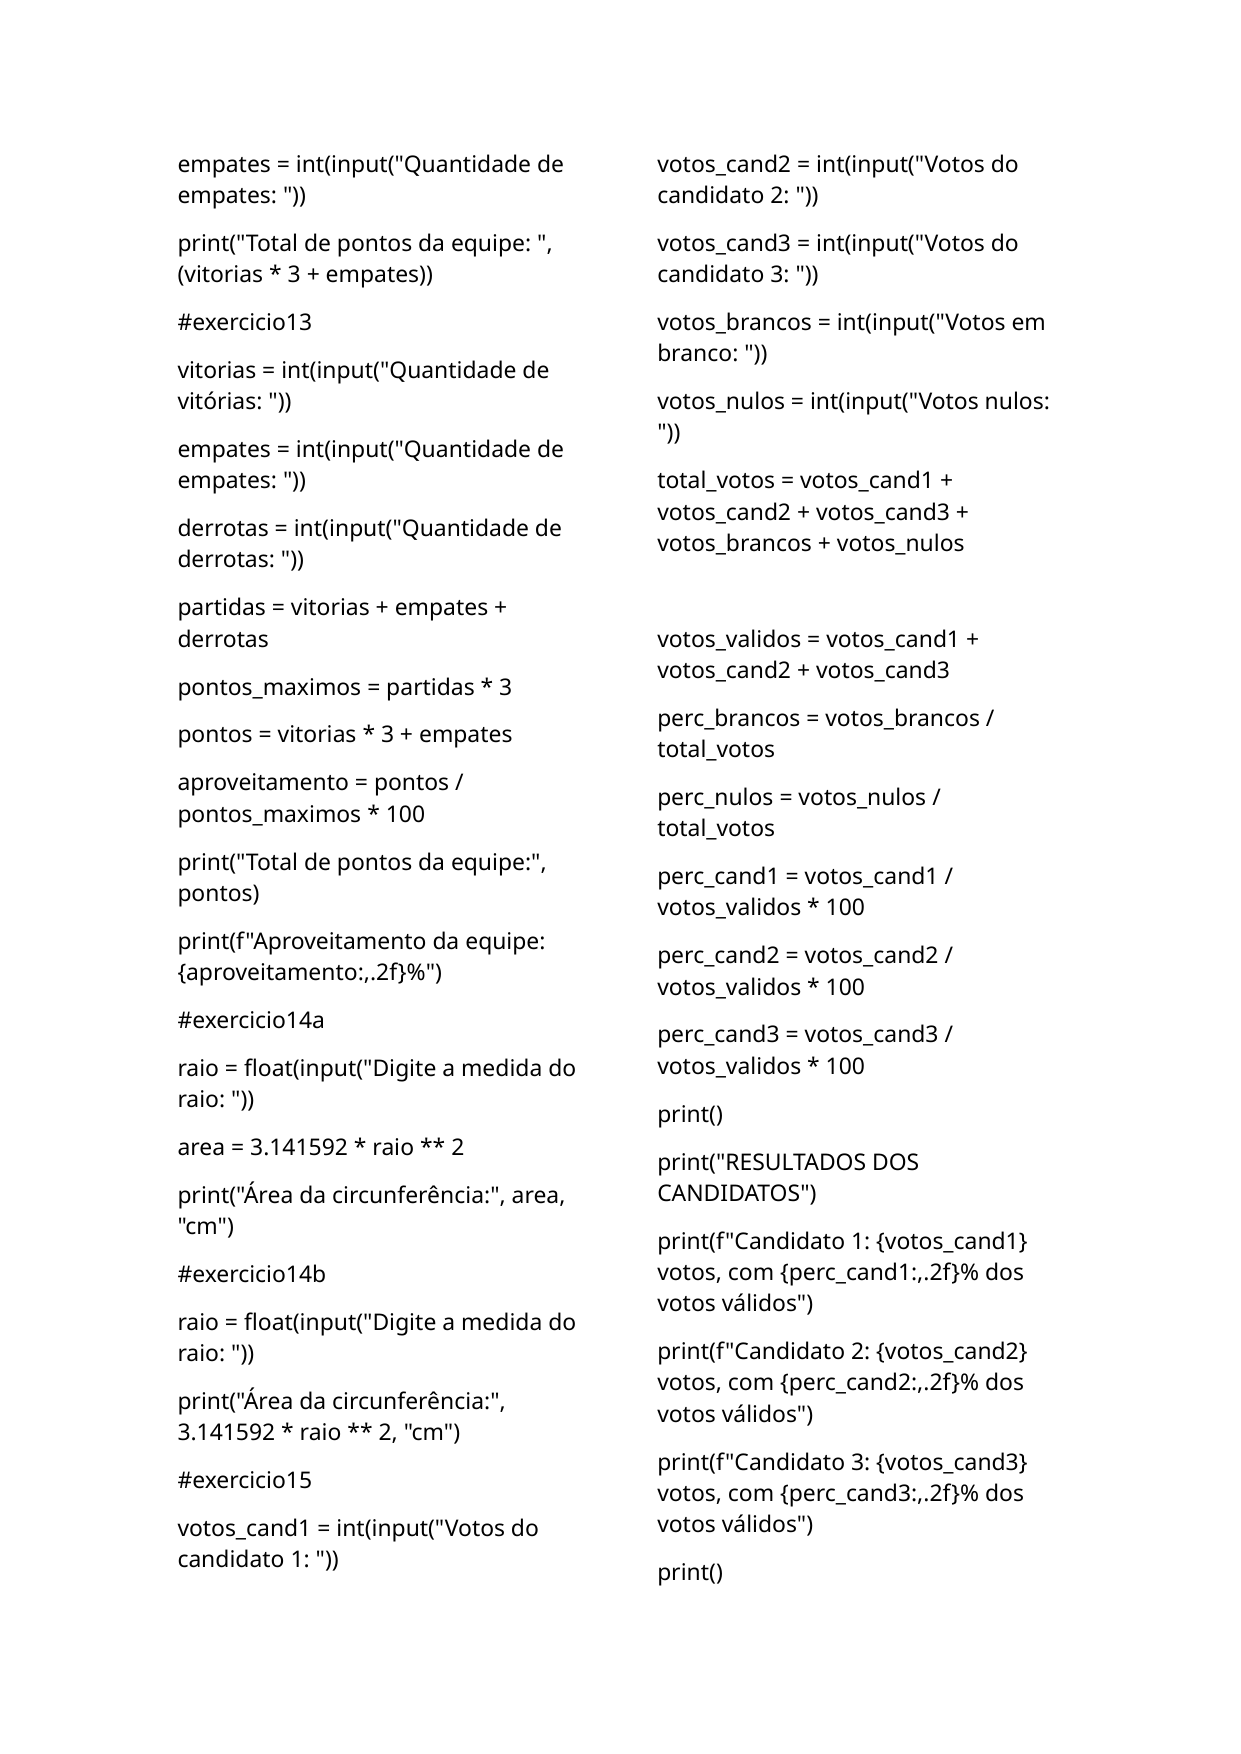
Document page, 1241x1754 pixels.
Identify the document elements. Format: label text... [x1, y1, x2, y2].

text votos_nulos = int(input("Votos nulos: ")) [657, 385, 1063, 448]
text print(f"Candidato 1: {votos_cand1} votos, com {perc_cand1:,.2f}% dos votos válidos") [657, 1225, 1063, 1318]
text raio = float(input("Digite a medida do raio: ")) [177, 1306, 583, 1368]
text total_votos = votos_cand1 + votos_cand2 + votos_cand3 + votos_brancos + votos_nulos [657, 464, 1063, 558]
text print("RESULTADOS DOS CANDIDATOS") [657, 1146, 1063, 1208]
text #exercicio14a [177, 1004, 583, 1035]
text print() [657, 1098, 1063, 1129]
text perc_brancos = votos_brancos / total_votos [657, 702, 1063, 764]
text print("Total de pontos da equipe:", pontos) [177, 846, 583, 908]
text print(f"Candidato 3: {votos_cand3} votos, com {perc_cand3:,.2f}% dos votos válidos") [657, 1446, 1063, 1539]
text empates = int(input("Quantidade de empates: ")) [177, 433, 583, 496]
text raio = float(input("Digite a medida do raio: ")) [177, 1052, 583, 1114]
text #exercicio15 [177, 1464, 583, 1496]
text aproveitamento = pontos / pontos_maximos * 100 [177, 766, 583, 829]
text empates = int(input("Quantidade de empates: ")) [177, 148, 583, 210]
text #exercicio13 [177, 306, 583, 337]
text perc_cand1 = votos_cand1 / votos_validos * 100 [657, 860, 1063, 923]
text votos_cand2 = int(input("Votos do candidato 2: ")) [657, 148, 1063, 210]
text print("Total de pontos da equipe: ", (vitorias * 3 + empates)) [177, 227, 583, 289]
text print(f"Candidato 2: {votos_cand2} votos, com {perc_cand2:,.2f}% dos votos válidos") [657, 1335, 1063, 1429]
text derrotas = int(input("Quantidade de derrotas: ")) [177, 512, 583, 575]
text print(f"Aproveitamento da equipe: {aproveitamento:,.2f}%") [177, 925, 583, 987]
text pontos = vitorias * 3 + empates [177, 718, 583, 750]
text perc_cand2 = votos_cand2 / votos_validos * 100 [657, 939, 1063, 1002]
text votos_cand1 = int(input("Votos do candidato 1: ")) [177, 1512, 583, 1575]
text partidas = vitorias + empates + derrotas [177, 591, 583, 654]
text votos_brancos = int(input("Votos em branco: ")) [657, 306, 1063, 368]
text print() [657, 1556, 1063, 1587]
text print("Área da circunferência:", 3.141592 * raio ** 2, "cm") [177, 1385, 583, 1448]
text perc_cand3 = votos_cand3 / votos_validos * 100 [657, 1018, 1063, 1081]
text votos_validos = votos_cand1 + votos_cand2 + votos_cand3 [657, 623, 1063, 685]
text pontos_maximos = partidas * 3 [177, 671, 583, 702]
text votos_cand3 = int(input("Votos do candidato 3: ")) [657, 227, 1063, 289]
text perc_nulos = votos_nulos / total_votos [657, 781, 1063, 843]
text #exercicio14b [177, 1258, 583, 1289]
text print("Área da circunferência:", area, "cm") [177, 1179, 583, 1241]
text vitorias = int(input("Quantidade de vitórias: ")) [177, 354, 583, 416]
text area = 3.141592 * raio ** 2 [177, 1131, 583, 1162]
